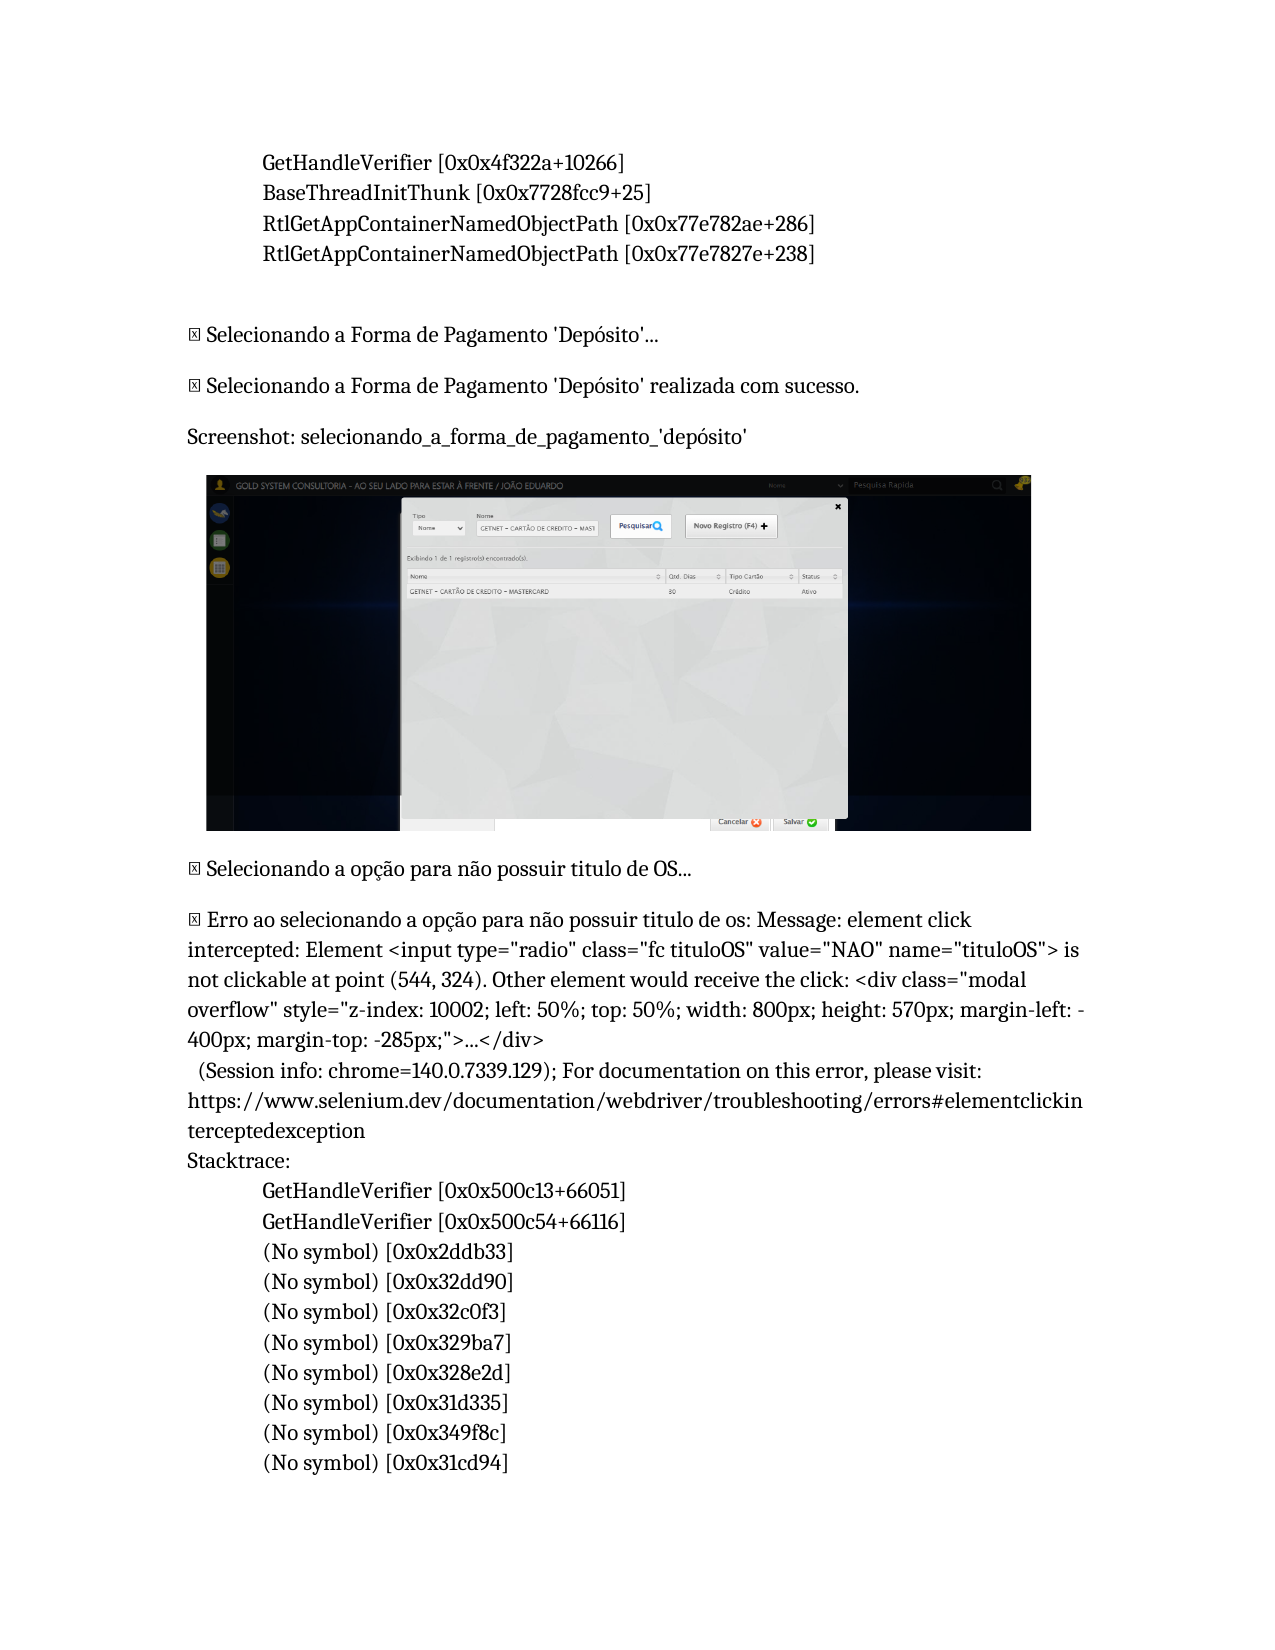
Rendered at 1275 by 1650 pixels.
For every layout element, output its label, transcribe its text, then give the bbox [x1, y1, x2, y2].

text 🔄 Selecionando a opção para não possuir titulo de OS... [187, 855, 1087, 882]
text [187, 150, 1087, 297]
text 🔄 Selecionando a Forma de Pagamento 'Depósito'... [187, 322, 1087, 348]
picture [206, 475, 1032, 831]
text ✅ Selecionando a Forma de Pagamento 'Depósito' realizada com sucesso. [187, 373, 1087, 399]
text Screenshot: selecionando_a_forma_de_pagamento_'depósito' [187, 424, 1087, 450]
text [187, 906, 1087, 1477]
